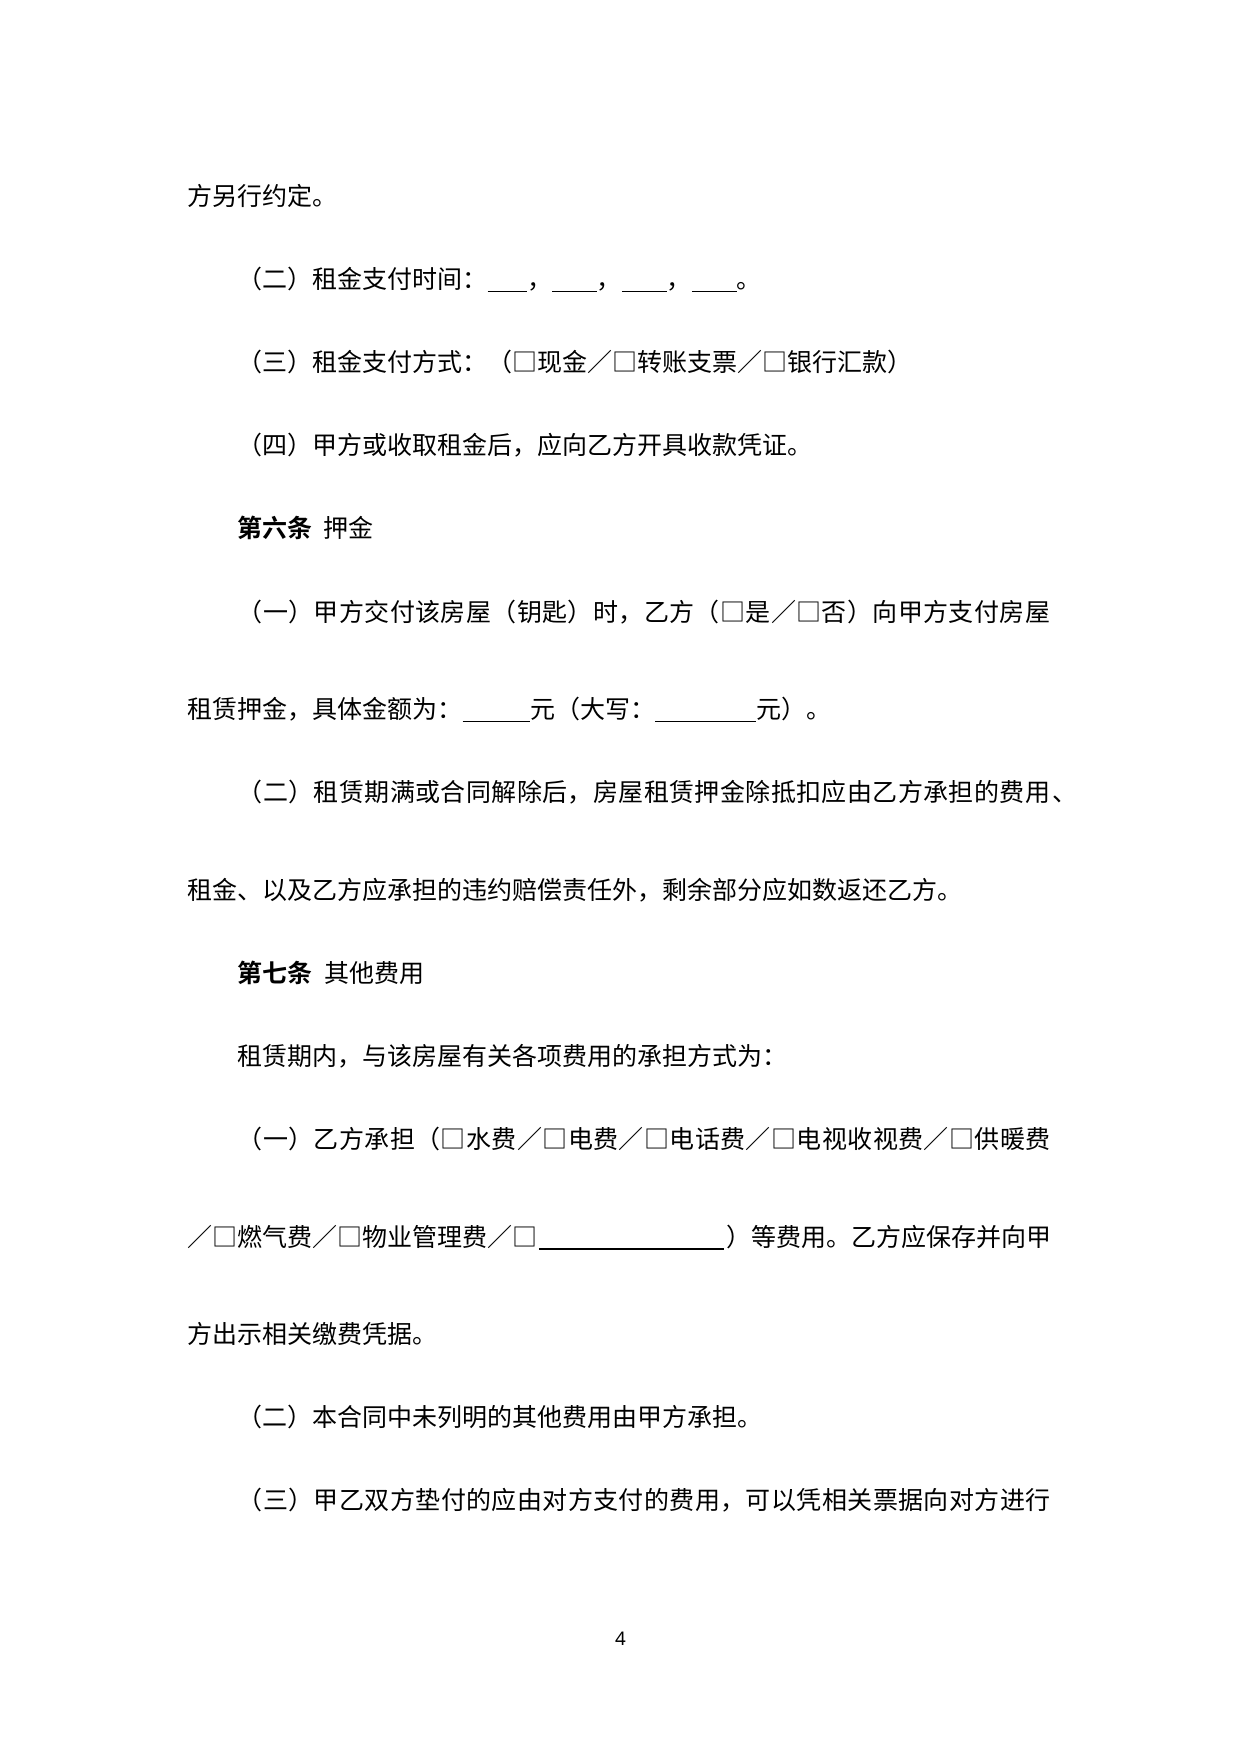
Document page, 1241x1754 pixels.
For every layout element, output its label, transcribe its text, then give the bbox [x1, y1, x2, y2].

text （二）租赁期满或合同解除后，房屋租赁押金除抵扣应由乙方承担的费用、租金、以及乙方应承担的违约赔偿责任外，剩余部分应如数返还乙方。 [187, 758, 1053, 921]
text （四）甲方或收取租金后，应向乙方开具收款凭证。 [187, 411, 1053, 476]
text 租赁期内，与该房屋有关各项费用的承担方式为： [187, 1022, 1053, 1087]
text （一）甲方交付该房屋（钥匙）时，乙方（□是∕□否）向甲方支付房屋租赁押金，具体金额为： 元（大写： 元）。 [187, 578, 1053, 740]
text （一）乙方承担（□水费∕□电费∕□电话费∕□电视收视费∕□供暖费∕□燃气费∕□物业管理费∕□ ）等费用。乙方应保存并向甲方出示相关缴费凭据。 [187, 1105, 1053, 1365]
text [187, 1466, 1053, 1531]
text 第六条 押金 [187, 494, 1053, 559]
text （三）租金支付方式：（□现金∕□转账支票∕□银行汇款） [187, 328, 1053, 393]
text （二）租金支付时间： ， ， ， 。 [187, 245, 1053, 310]
text （二）本合同中未列明的其他费用由甲方承担。 [187, 1383, 1053, 1448]
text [187, 162, 1053, 227]
text 第七条 其他费用 [187, 939, 1053, 1004]
